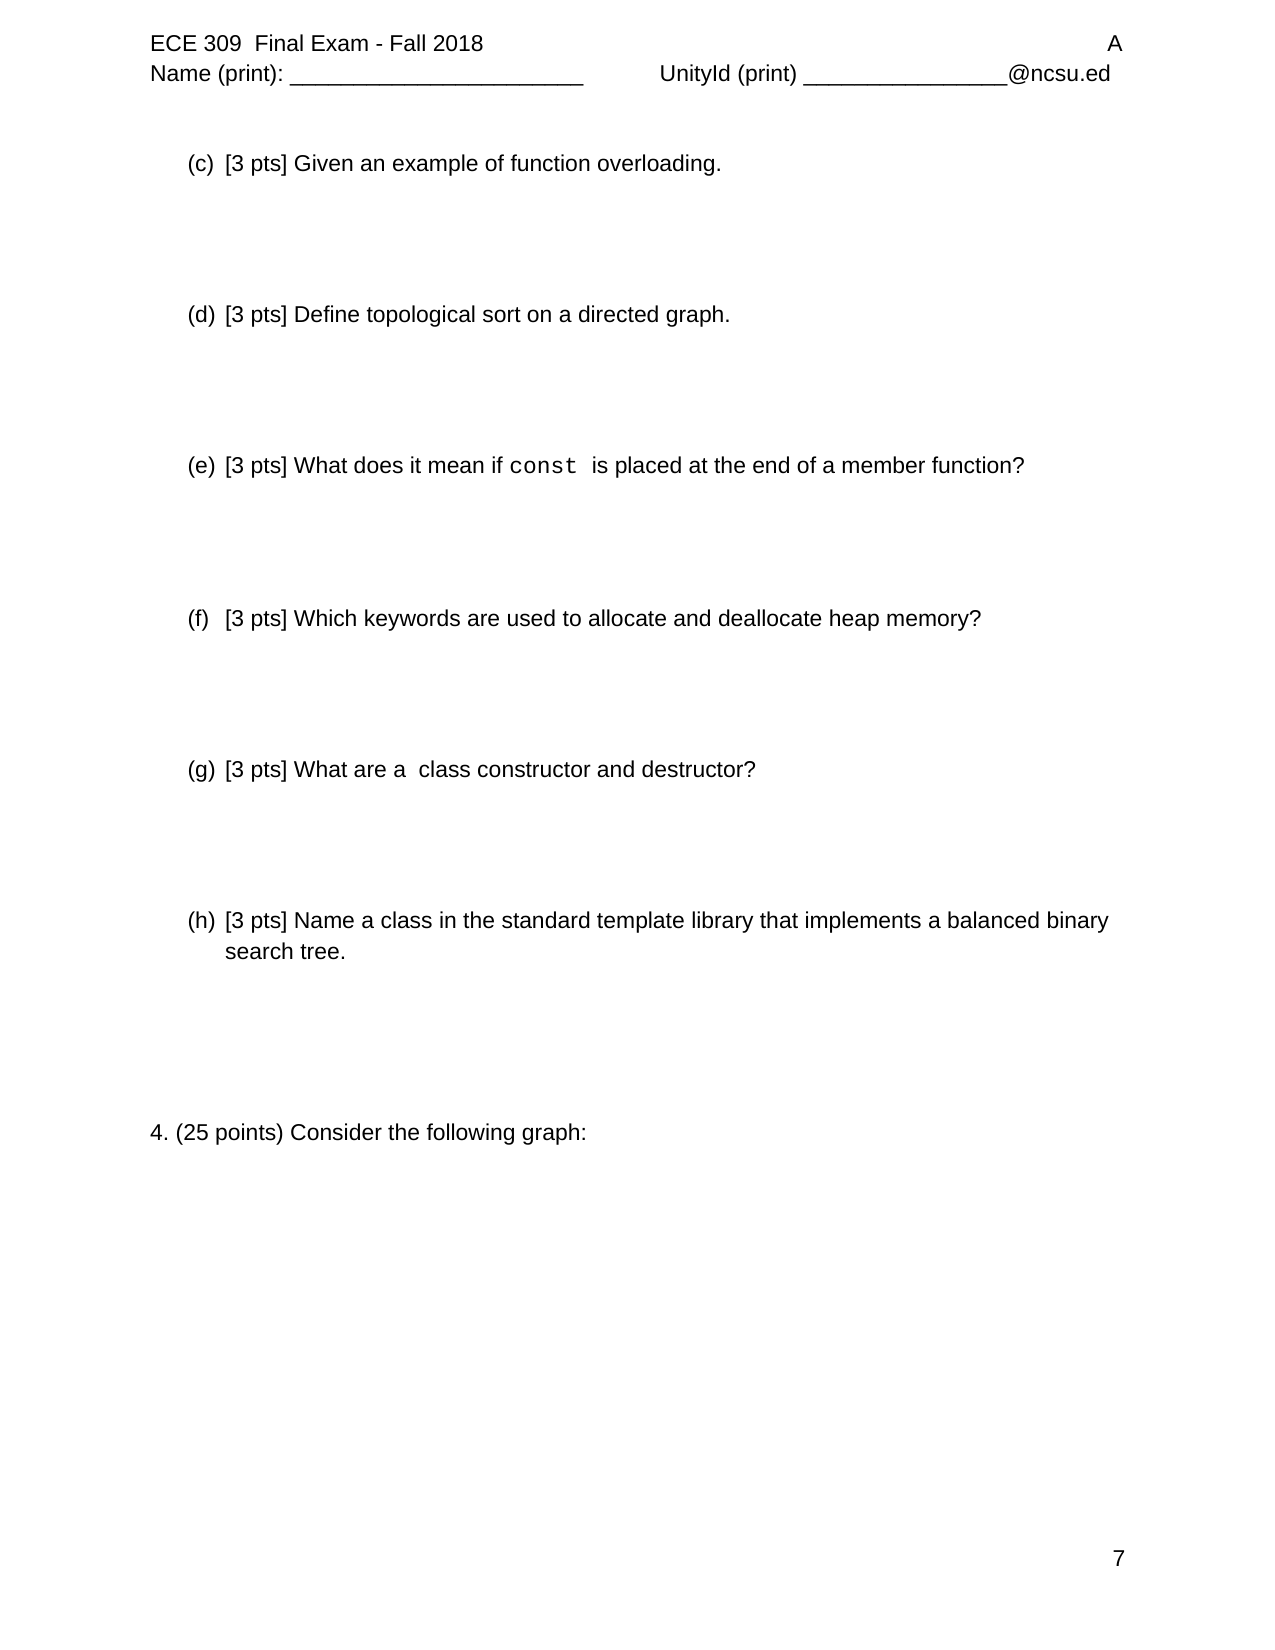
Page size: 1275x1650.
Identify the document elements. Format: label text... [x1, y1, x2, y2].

list [3 pts] Define topological sort on a directed graph. [187, 301, 1125, 327]
list [3 pts] What does it mean if const is placed at the end of a member function? [187, 452, 1125, 480]
text 4. (25 points) Consider the following graph: [150, 1119, 1125, 1145]
list [3 pts] Given an example of function overloading. [187, 150, 1125, 176]
list [3 pts] Which keywords are used to allocate and deallocate heap memory? [187, 605, 1125, 632]
list [3 pts] Name a class in the standard template library that implements a balanced binary search tree. [187, 907, 1125, 964]
list [3 pts] What are a class constructor and destructor? [187, 756, 1125, 783]
